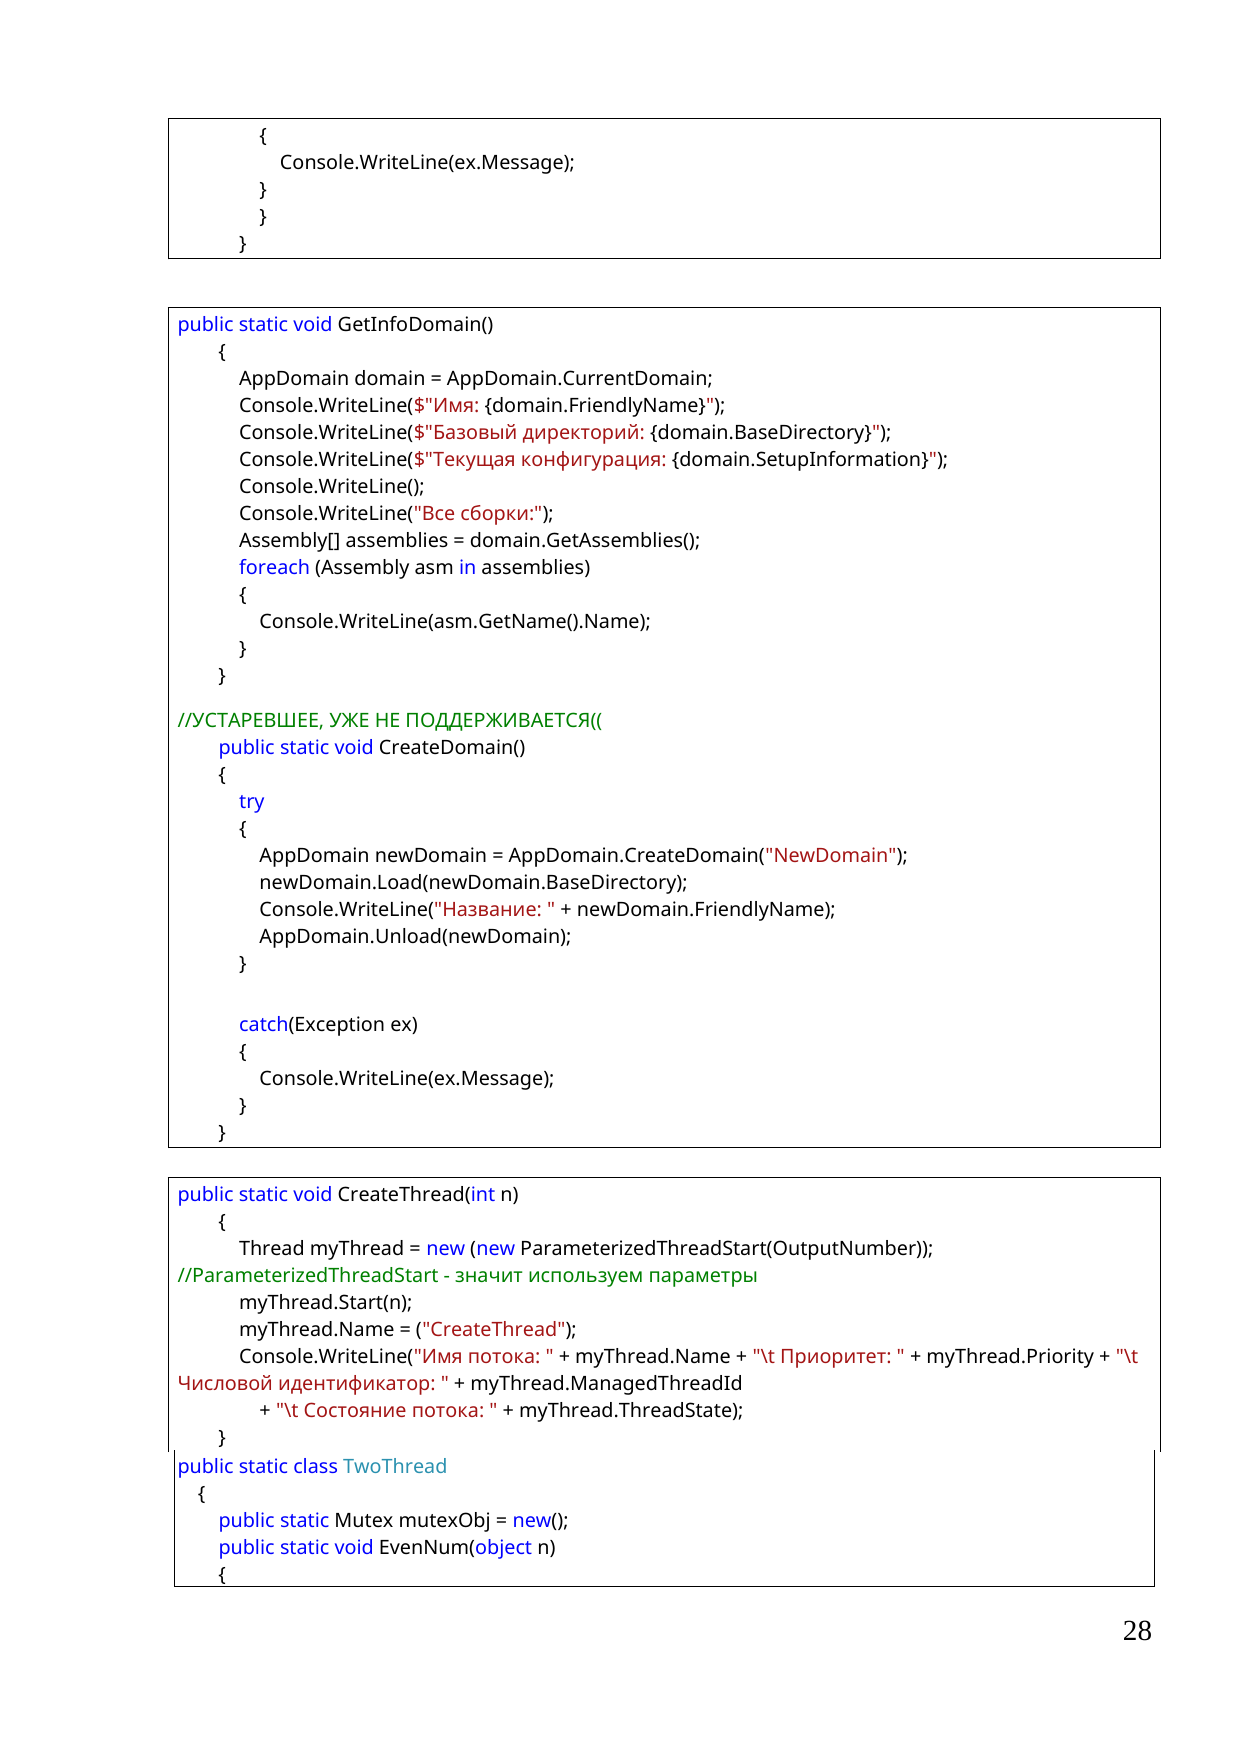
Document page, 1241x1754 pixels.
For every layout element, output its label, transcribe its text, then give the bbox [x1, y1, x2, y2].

text } [177, 1091, 1152, 1115]
text { [177, 1560, 1152, 1586]
text } [169, 226, 1160, 258]
text Console.WriteLine($"Имя: {domain.FriendlyName}"); [177, 391, 1152, 418]
text myThread.Name = ("CreateThread"); [177, 1315, 1152, 1342]
text Console.WriteLine(ex.Message); [177, 148, 1152, 175]
text catch(Exception ex) [177, 1010, 1152, 1037]
text Console.WriteLine(asm.GetName().Name); [177, 607, 1152, 634]
text Console.WriteLine("Все сборки:"); [177, 499, 1152, 526]
text try [177, 788, 1152, 814]
text public static void CreateThread(int n) [169, 1178, 1160, 1207]
text AppDomain domain = AppDomain.CurrentDomain; [177, 364, 1152, 391]
text Assembly[] assemblies = domain.GetAssemblies(); [177, 526, 1152, 553]
text } [169, 1115, 1160, 1147]
text } [177, 1423, 1152, 1449]
text foreach (Assembly asm in assemblies) [177, 553, 1152, 580]
text AppDomain newDomain = AppDomain.CreateDomain("NewDomain"); [177, 842, 1152, 868]
text public static void EvenNum(object n) [177, 1533, 1152, 1560]
text } [177, 661, 1152, 688]
text public static class TwoThread [174, 1449, 1155, 1479]
text { [177, 1479, 1152, 1506]
text } [177, 949, 1152, 976]
text Console.WriteLine("Название: " + newDomain.FriendlyName); [177, 896, 1152, 922]
text { [177, 337, 1152, 364]
text AppDomain.Unload(newDomain); [177, 922, 1152, 949]
text { [177, 814, 1152, 842]
text } [177, 175, 1152, 202]
text newDomain.Load(newDomain.BaseDirectory); [177, 868, 1152, 896]
text } [177, 202, 1152, 226]
text public static void GetInfoDomain() [169, 308, 1160, 337]
text { [177, 1037, 1152, 1064]
text public static Mutex mutexObj = new(); [177, 1506, 1152, 1533]
text + "\t Состояние потока: " + myThread.ThreadState); [177, 1396, 1152, 1423]
text { [177, 761, 1152, 788]
text //УСТАРЕВШЕЕ, УЖЕ НЕ ПОДДЕРЖИВАЕТСЯ(( [169, 703, 1160, 734]
text } [177, 634, 1152, 661]
text Thread myThread = new (new ParameterizedThreadStart(OutputNumber)); //ParameterizedThreadStart - значит используем параметры [177, 1234, 1152, 1288]
text public static void CreateDomain() [177, 734, 1152, 761]
text { [177, 1207, 1152, 1234]
text Console.WriteLine(ex.Message); [177, 1064, 1152, 1091]
text Console.WriteLine("Имя потока: " + myThread.Name + "\t Приоритет: " + myThread.Priority + "\t Числовой идентификатор: " + myThread.ManagedThreadId [177, 1342, 1152, 1396]
text Console.WriteLine(); [177, 472, 1152, 499]
text myThread.Start(n); [177, 1288, 1152, 1315]
text Console.WriteLine($"Текущая конфигурация: {domain.SetupInformation}"); [177, 445, 1152, 472]
text { [177, 580, 1152, 607]
text { [169, 119, 1160, 148]
text Console.WriteLine($"Базовый директорий: {domain.BaseDirectory}"); [177, 418, 1152, 445]
